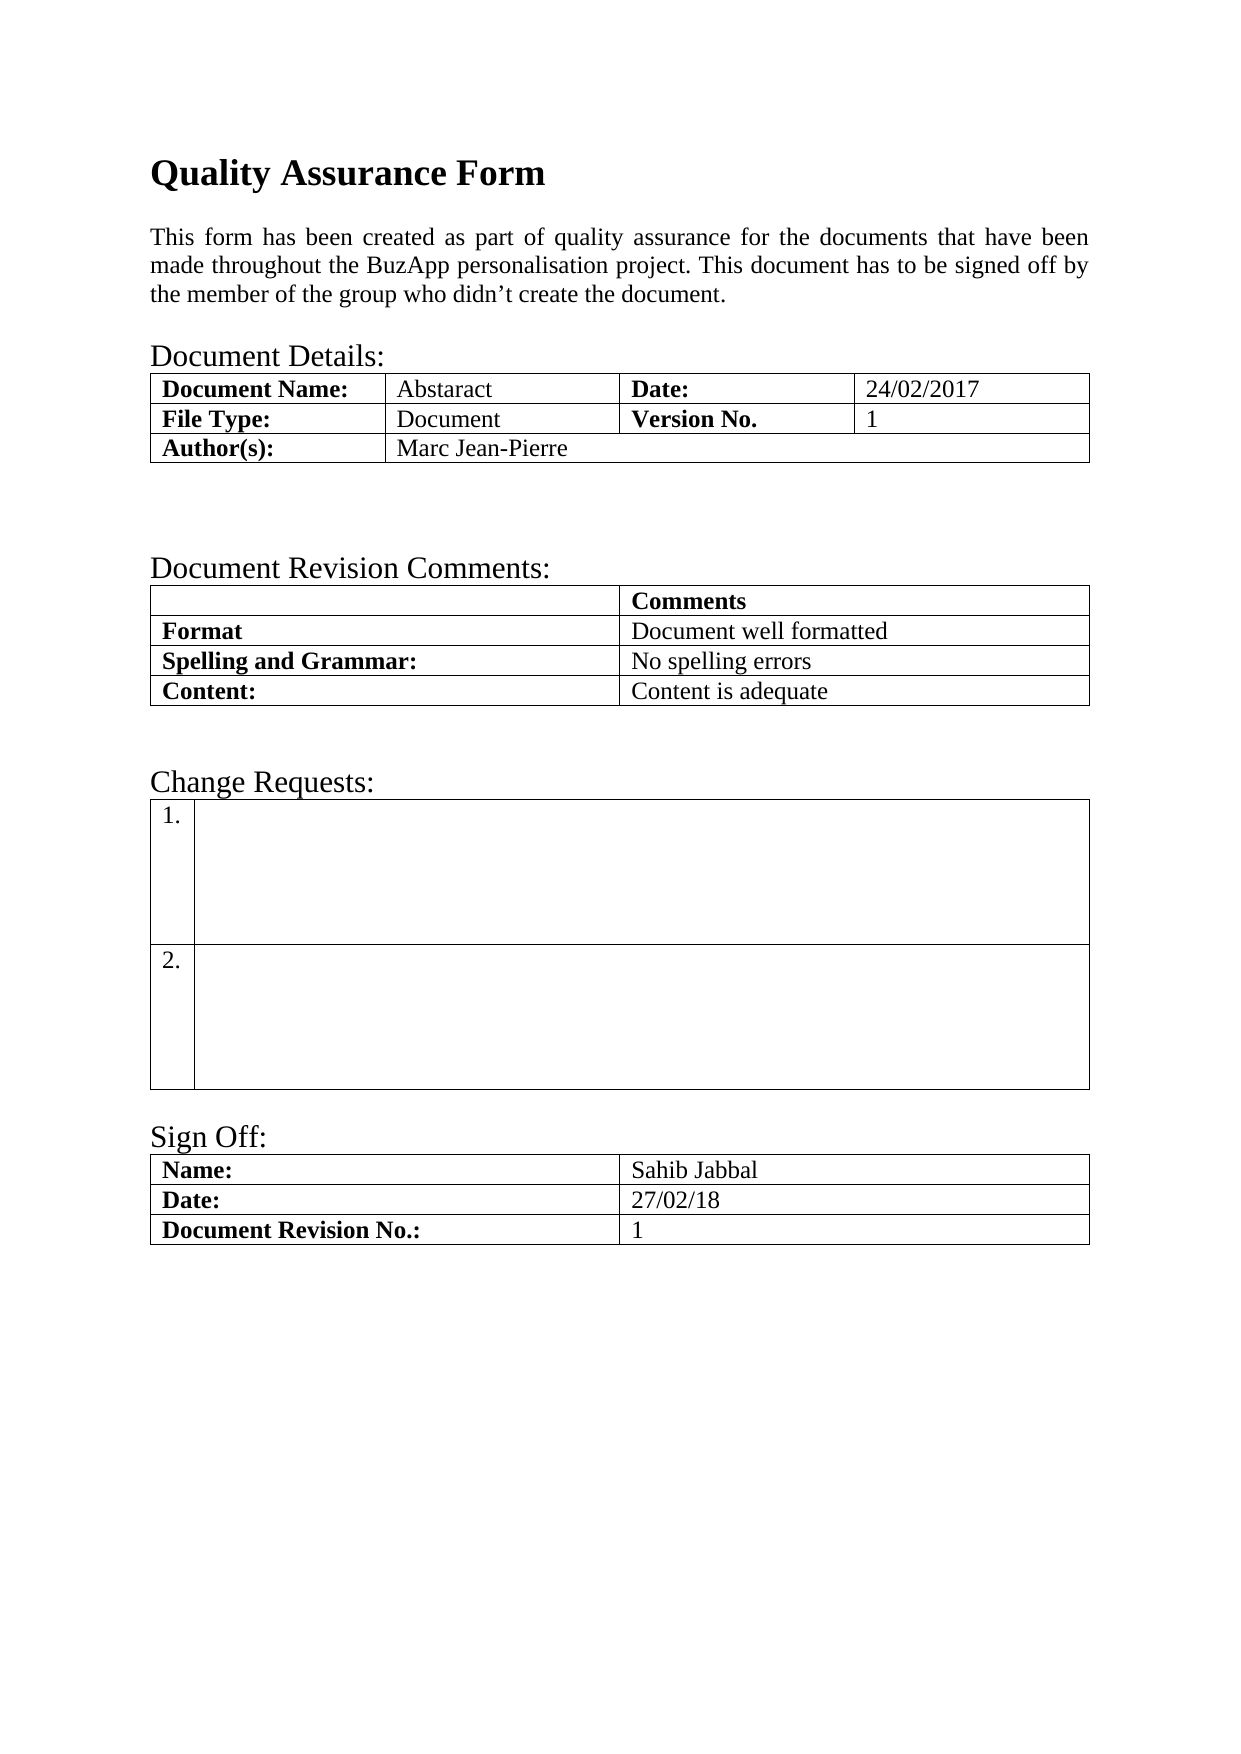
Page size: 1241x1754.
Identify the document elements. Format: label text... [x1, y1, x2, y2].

table_cell Content: [151, 676, 619, 704]
table_header Date: [620, 374, 854, 403]
table_header Comments [620, 586, 1089, 615]
table_cell 27/02/18 [620, 1185, 1089, 1214]
table_header 24/02/2017 [855, 374, 1089, 403]
text Quality Assurance Form [150, 150, 1090, 193]
table_cell 1 [855, 404, 1089, 432]
text Sign Off: [150, 1118, 1090, 1154]
table_cell File Type: [151, 404, 385, 432]
table_cell 2. [151, 945, 194, 1089]
table_cell Document well formatted [620, 616, 1089, 645]
table_cell Marc Jean-Pierre [386, 434, 1089, 462]
table_cell [195, 945, 1089, 1089]
text Document Revision Comments: [150, 549, 1090, 585]
table_header [151, 586, 619, 615]
table_header 1. [151, 800, 194, 944]
table_cell Date: [151, 1185, 619, 1214]
table_cell Document Revision No.: [151, 1215, 619, 1244]
table_cell Version No. [620, 404, 854, 432]
table_cell No spelling errors [620, 646, 1089, 675]
text Document Details: [150, 337, 1090, 373]
table_cell Spelling and Grammar: [151, 646, 619, 675]
text This form has been created as part of quality assurance for the documents that have been made throughout the BuzApp personalisation project. This document has to be signed off by the member of the group who didn’t create the document. [150, 222, 1090, 308]
text Change Requests: [150, 763, 1090, 799]
table_header Document Name: [151, 374, 385, 403]
table_cell 1 [620, 1215, 1089, 1244]
table_cell Author(s): [151, 434, 385, 462]
table_cell Content is adequate [620, 676, 1089, 704]
table_header Sahib Jabbal [620, 1155, 1089, 1184]
table_header [195, 800, 1089, 944]
table_header Abstaract [386, 374, 619, 403]
table_cell Format [151, 616, 619, 645]
table_cell Document [386, 404, 619, 432]
table_header Name: [151, 1155, 619, 1184]
